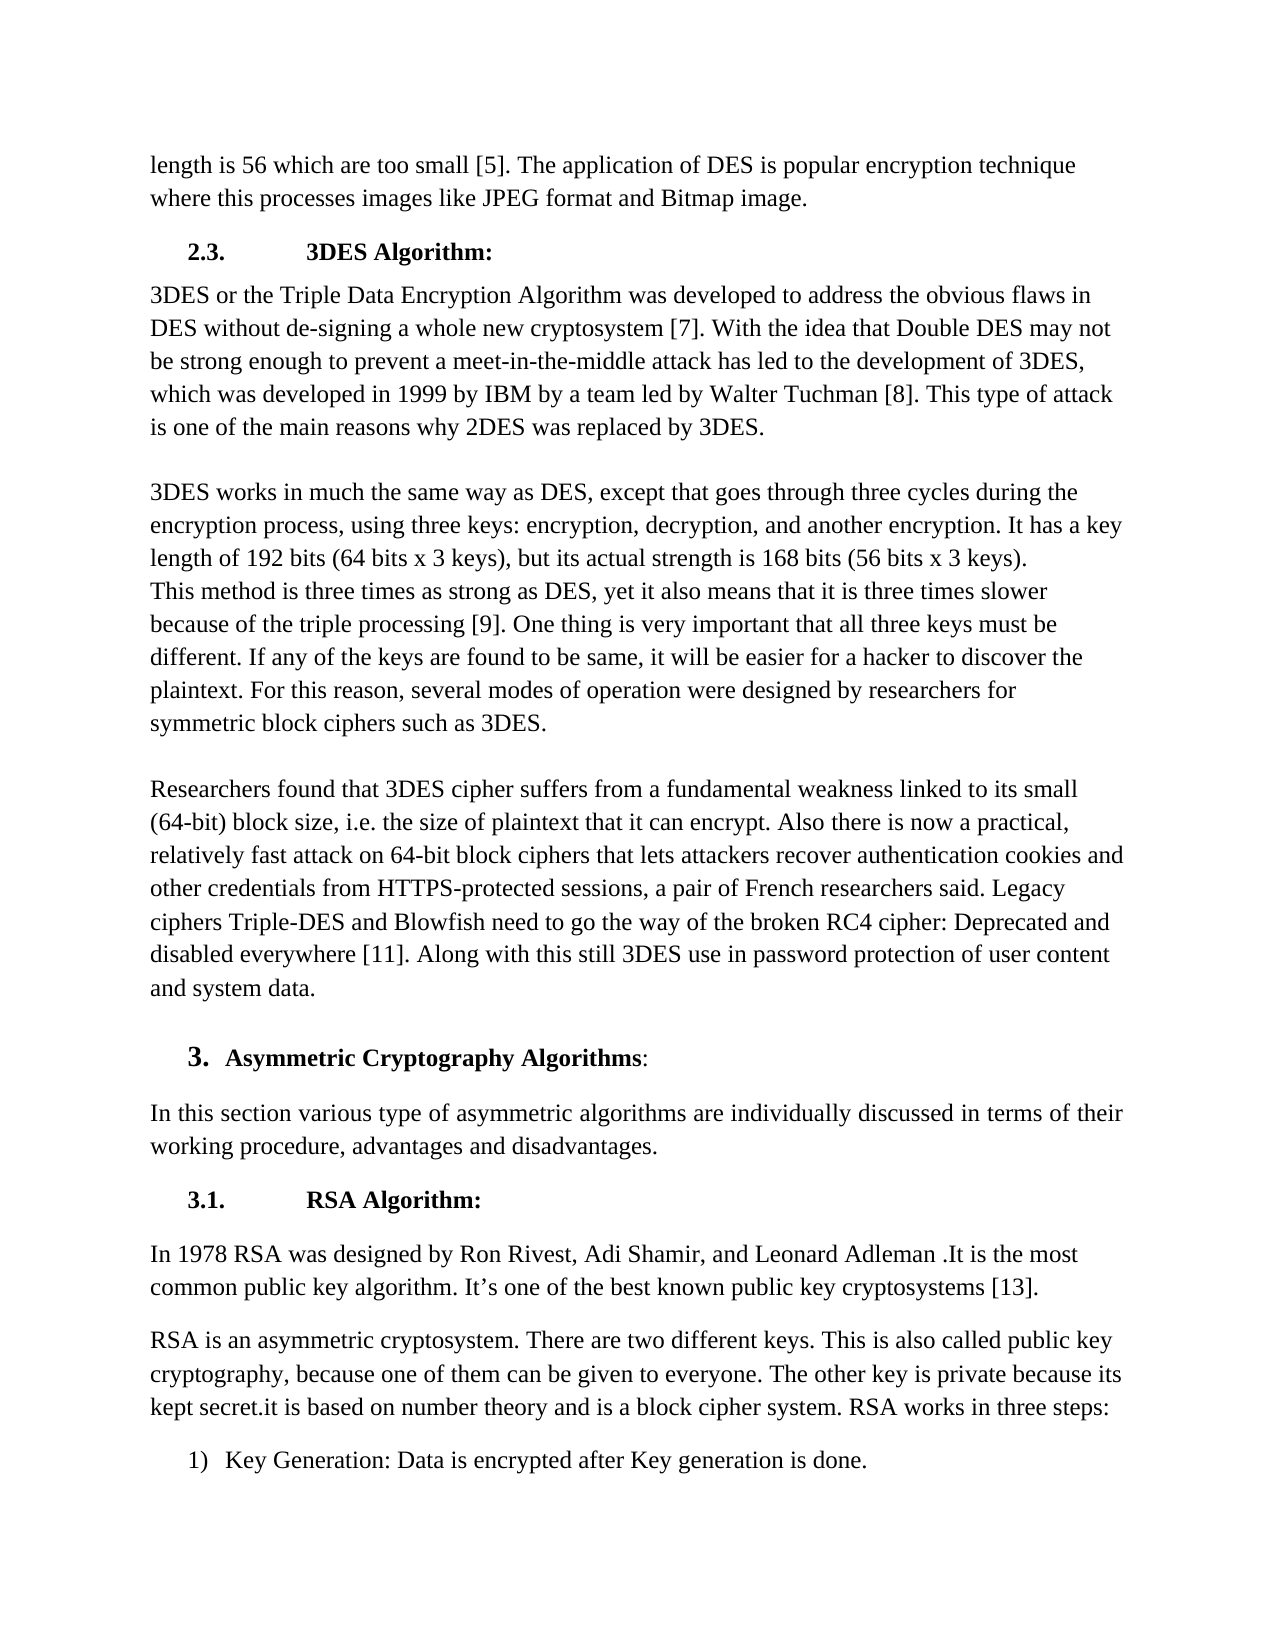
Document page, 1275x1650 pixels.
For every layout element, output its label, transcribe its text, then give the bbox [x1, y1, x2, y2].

text 3DES works in much the same way as DES, except that goes through three cycles during the encryption process, using three keys: encryption, decryption, and another encryption. It has a key length of 192 bits (64 bits x 3 keys), but its actual strength is 168 bits (56 bits x 3 keys). [150, 477, 1125, 572]
list RSA Algorithm: [187, 1185, 1125, 1214]
text In 1978 RSA was designed by Ron Rivest, Adi Shamir, and Leonard Adleman .It is the most common public key algorithm. It’s one of the best known public key cryptosystems [13]. [150, 1239, 1125, 1301]
list Key Generation: Data is encrypted after Key generation is done. [187, 1446, 1125, 1474]
list 3DES Algorithm: [187, 237, 1125, 266]
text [150, 150, 1125, 212]
text RSA is an asymmetric cryptosystem. There are two different keys. This is also called public key cryptography, because one of them can be given to everyone. The other key is private because its kept secret.it is based on number theory and is a block cipher system. RSA works in three steps: [150, 1326, 1125, 1420]
text 3DES or the Triple Data Encryption Algorithm was developed to address the obvious flaws in DES without de-signing a whole new cryptosystem [7]. With the idea that Double DES may not be strong enough to prevent a meet-in-the-middle attack has led to the development of 3DES, which was developed in 1999 by IBM by a team led by Walter Tuchman [8]. This type of attack is one of the main reasons why 2DES was replaced by 3DES. [150, 280, 1125, 441]
text This method is three times as strong as DES, yet it also means that it is three times slower because of the triple processing [9]. One thing is very important that all three keys must be different. If any of the keys are found to be same, it will be easier for a hacker to discover the plaintext. For this reason, several modes of operation were designed by researchers for symmetric block ciphers such as 3DES. [150, 576, 1125, 737]
list Asymmetric Cryptography Algorithms: [187, 1039, 1125, 1072]
text Researchers found that 3DES cipher suffers from a fundamental weakness linked to its small (64-bit) block size, i.e. the size of plaintext that it can encrypt. Also there is now a practical, relatively fast attack on 64-bit block ciphers that lets attackers recover authentication cookies and other credentials from HTTPS-protected sessions, a pair of French researchers said. Legacy ciphers Triple-DES and Blowfish need to go the way of the broken RC4 cipher: Deprecated and disabled everywhere [11]. Along with this still 3DES use in password protection of user content and system data. [150, 774, 1125, 1001]
text In this section various type of asymmetric algorithms are individually discussed in terms of their working procedure, advantages and disadvantages. [150, 1098, 1125, 1160]
